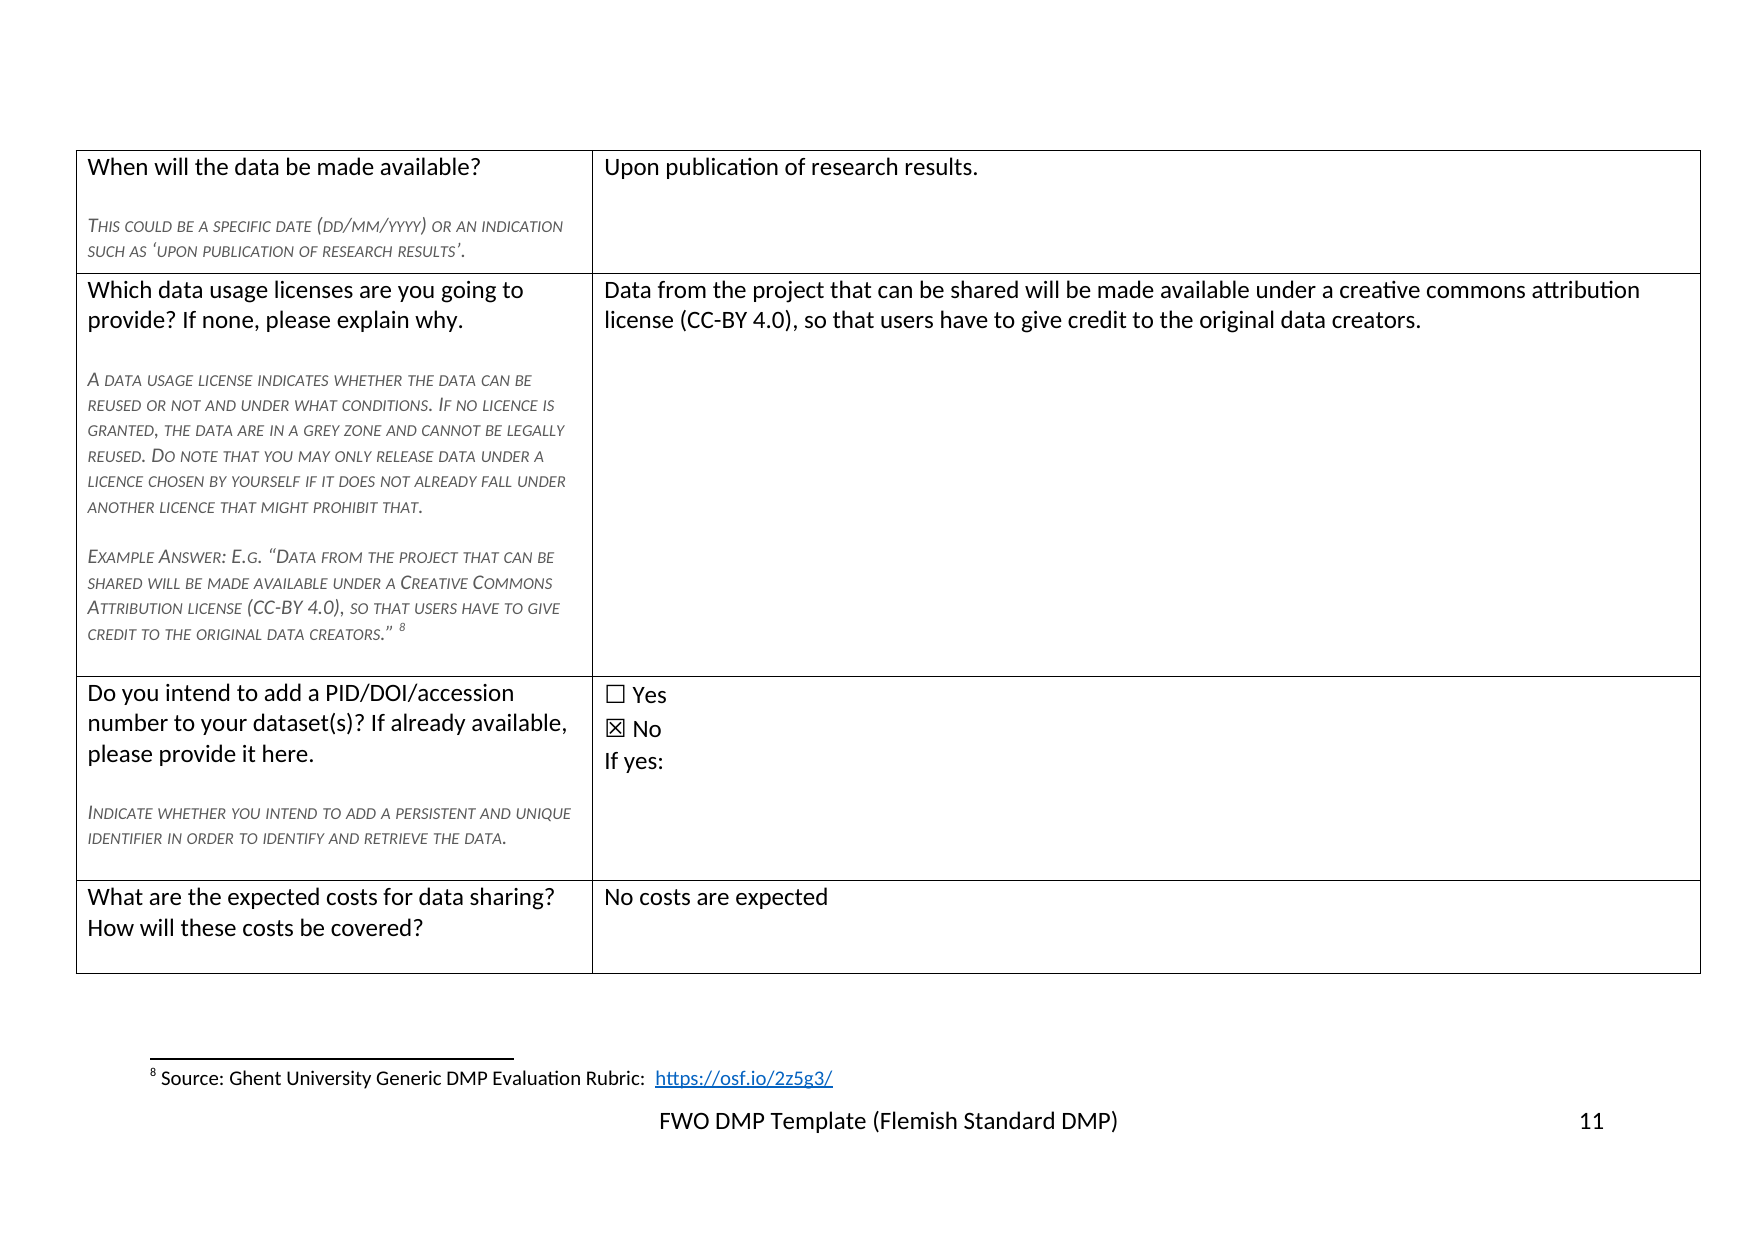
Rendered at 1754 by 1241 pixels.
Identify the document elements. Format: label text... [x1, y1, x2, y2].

table_cell What are the expected costs for data sharing? How will these costs be covered? [77, 881, 592, 973]
table_cell Do you intend to add a PID/DOI/accession number to your dataset(s)? If already available, please provide it here. Indicate whether you intend to add a persistent and unique identifier in order to identify and retrieve the data. [77, 677, 592, 880]
table_cell No costs are expected [593, 881, 1700, 973]
table_cell Yes No If yes: [593, 677, 1700, 880]
table_cell Upon publication of research results. [593, 151, 1700, 273]
table_cell When will the data be made available? This could be a specific date (dd/mm/yyyy) or an indication such as ‘upon publication of research results’. [77, 151, 592, 273]
table_cell Data from the project that can be shared will be made available under a creative commons attribution license (CC-BY 4.0), so that users have to give credit to the original data creators. [593, 274, 1700, 676]
table_cell Which data usage licenses are you going to provide? If none, please explain why. A data usage license indicates whether the data can be reused or not and under what conditions. If no licence is granted, the data are in a grey zone and cannot be legally reused. Do note that you may only release data under a licence chosen by yourself if it does not already fall under another licence that might prohibit that. Example Answer: E.g. “Data from the project that can be shared will be made available under a Creative Commons Attribution license (CC-BY 4.0), so that users have to give credit to the original data creators.” [77, 274, 592, 676]
